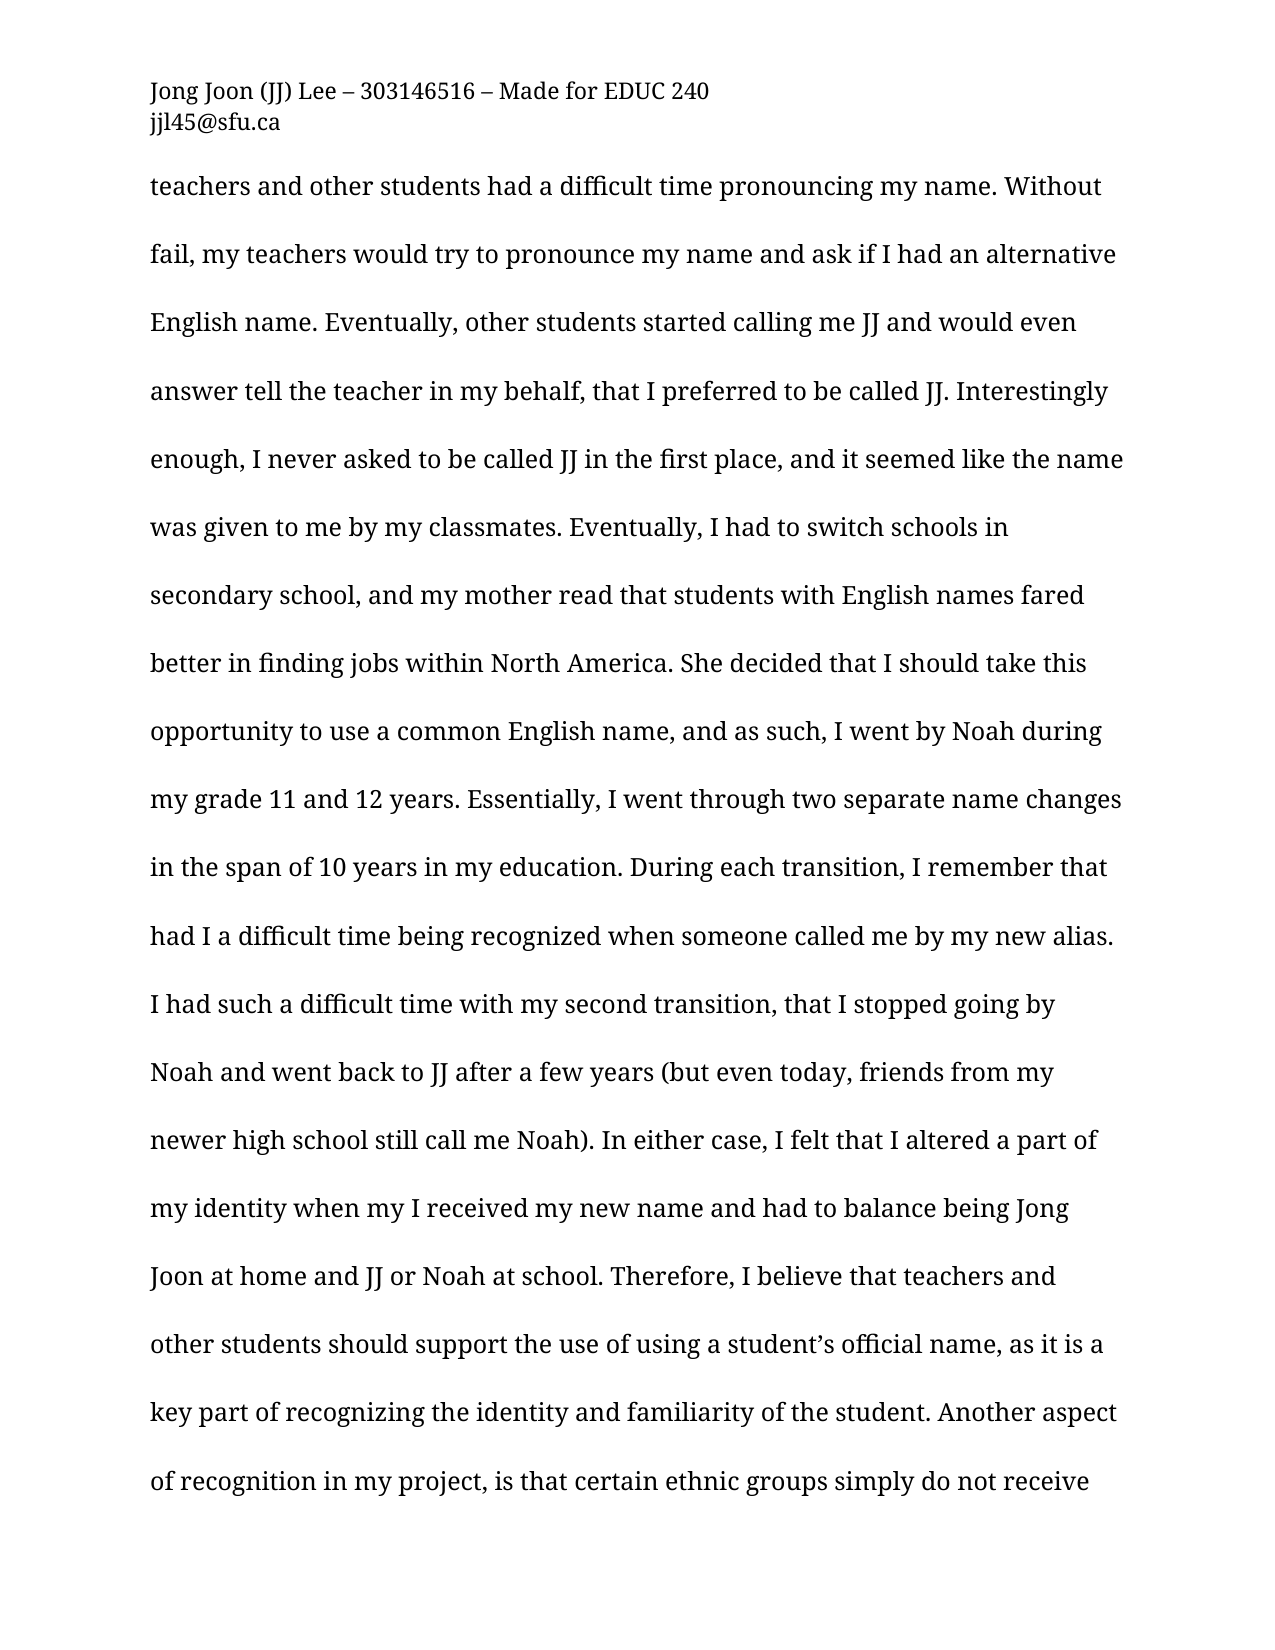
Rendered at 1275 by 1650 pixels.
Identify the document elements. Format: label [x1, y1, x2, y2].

text [150, 169, 1125, 1497]
